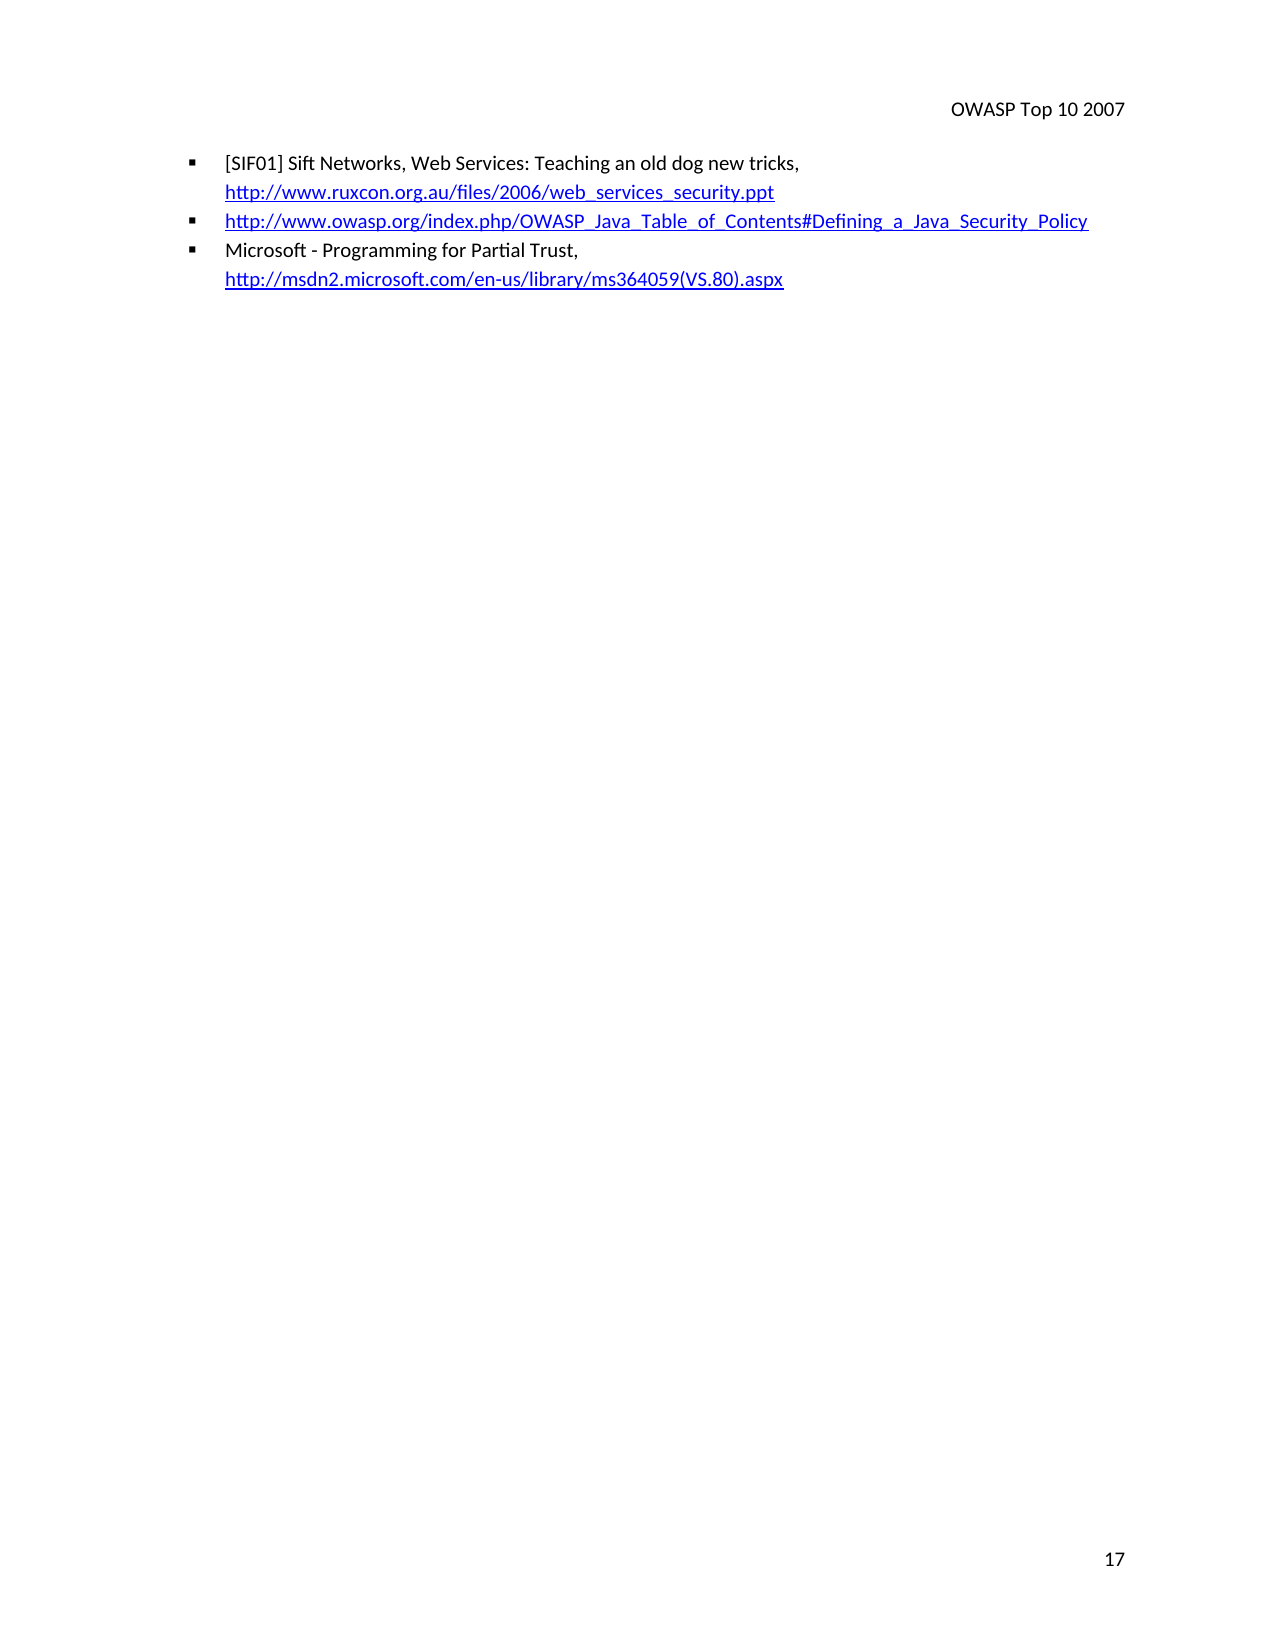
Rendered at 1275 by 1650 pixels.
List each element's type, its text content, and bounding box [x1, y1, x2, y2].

list Microsoft - Programming for Partial Trust, http://msdn2.microsoft.com/en-us/library/ms364059(VS.80).aspx [187, 237, 1125, 292]
list [SIF01] Sift Networks, Web Services: Teaching an old dog new tricks, http://www.ruxcon.org.au/files/2006/web_services_security.ppt [187, 150, 1125, 204]
list http://www.owasp.org/index.php/OWASP_Java_Table_of_Contents#Defining_a_Java_Security_Policy [187, 208, 1125, 234]
